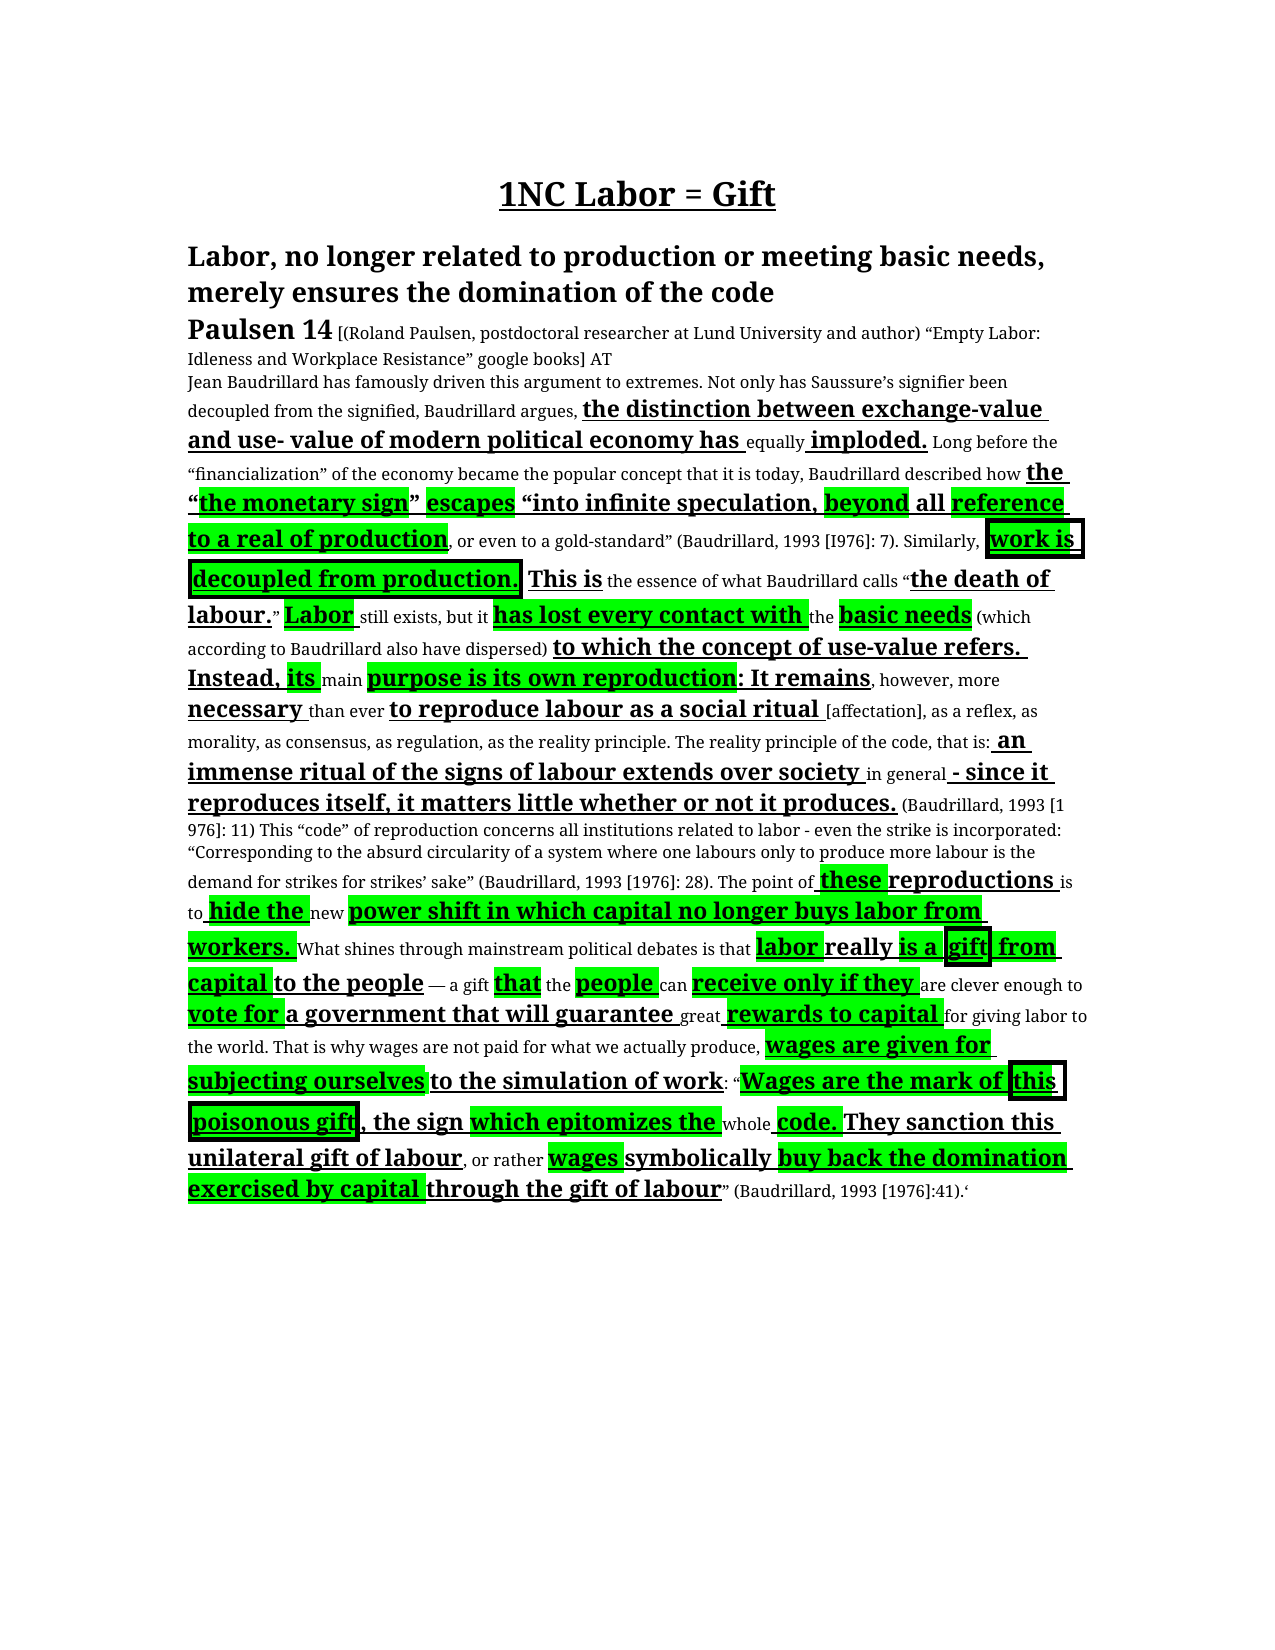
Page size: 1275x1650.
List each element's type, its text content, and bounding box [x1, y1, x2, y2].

text Paulsen 14 [(Roland Paulsen, postdoctoral researcher at Lund University and author) “Empty Labor: Idleness and Workplace Resistance” google books] AT [187, 311, 1087, 370]
subtitle Labor, no longer related to production or meeting basic needs, merely ensures the domination of the code [187, 237, 1087, 311]
text Jean Baudrillard has famously driven this argument to extremes. Not only has Saussure’s signiﬁer been decoupled from the signiﬁed, Baudrillard argues, the distinction between exchange-value and use- value of modern political economy has equally imploded. Long before the “ﬁnancialization” of the economy became the popular concept that it is today, Baudrillard described how the “the monetary sign” escapes “into inﬁnite speculation, beyond all reference to a real of production, or even to a gold-standard” (Baudrillard, 1993 [I976]: 7). Similarly, work is decoupled from production. This is the essence of what Baudrillard calls “the death of labour.” Labor still exists, but it has lost every contact with the basic needs (which according to Baudrillard also have dispersed) to which the concept of use-value refers. Instead, its main purpose is its own reproduction: It remains, however, more necessary than ever to reproduce labour as a social ritual [affectation], as a reﬂex, as morality, as consensus, as regulation, as the reality principle. The reality principle of the code, that is: an immense ritual of the signs of labour extends over society in general - since it reproduces itself, it matters little whether or not it produces. (Baudrillard, 1993 [1 976]: 11) This “code” of reproduction concerns all institutions related to labor - even the strike is incorporated: “Corresponding to the absurd circularity of a system where one labours only to produce more labour is the demand for strikes for strikes’ sake” (Baudrillard, 1993 [1976]: 28). The point of these reproductions is to hide the new power shift in which capital no longer buys labor from workers. What shines through mainstream political debates is that labor really is a gift from capital to the people — a gift that the people can receive only if they are clever enough to vote for a government that will guarantee great rewards to capital for giving labor to the world. That is why wages are not paid for what we actually produce, wages are given for subjecting ourselves to the simulation of work: “Wages are the mark of this poisonous gift, the sign which epitomizes the whole code. They sanction this unilateral gift of labour, or rather wages symbolically buy back the domination exercised by capital through the gift of labour” (Baudrillard, 1993 [1976]:41).‘ [187, 370, 1087, 1204]
subtitle 1NC Labor = Gift [187, 171, 1087, 216]
